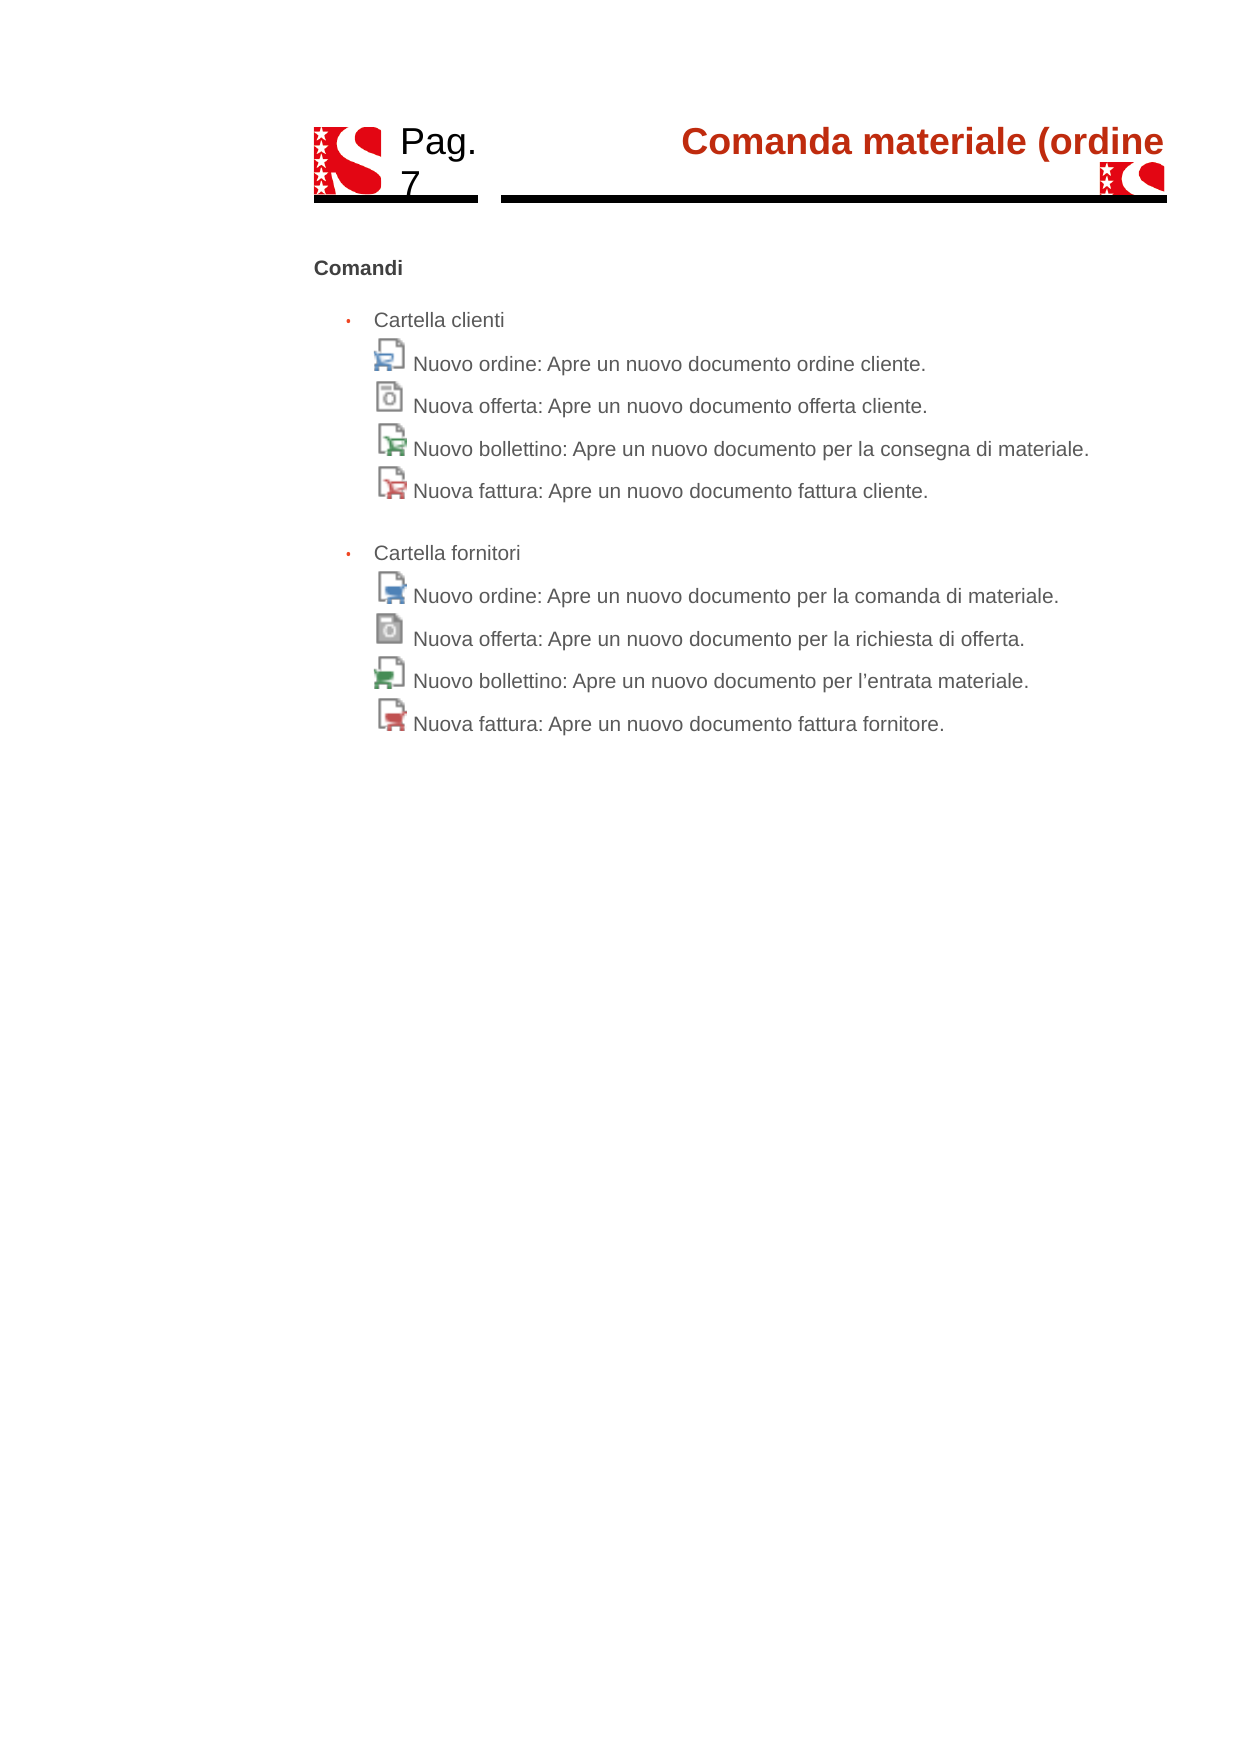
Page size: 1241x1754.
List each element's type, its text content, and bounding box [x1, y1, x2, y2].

picture [373, 612, 407, 646]
picture [313, 127, 382, 195]
picture [373, 337, 407, 371]
picture [373, 380, 407, 414]
text Comandi [314, 256, 1167, 280]
picture [373, 697, 407, 731]
picture [373, 465, 407, 499]
picture [1099, 162, 1165, 195]
picture [373, 570, 407, 604]
list Cartella clienti Nuovo ordine: Apre un nuovo documento ordine cliente. Nuova offerta: Apre un nuovo documento offerta cliente. Nuovo bollettino: Apre un nuovo documento per la consegna di materiale. Nuova fattura: Apre un nuovo documento fattura cliente. [344, 308, 1167, 532]
picture [373, 422, 407, 456]
list Cartella fornitori Nuovo ordine: Apre un nuovo documento per la comanda di materiale. Nuova offerta: Apre un nuovo documento per la richiesta di offerta. Nuovo bollettino: Apre un nuovo documento per l’entrata materiale. Nuova fattura: Apre un nuovo documento fattura fornitore. [344, 541, 1167, 764]
picture [373, 655, 407, 689]
